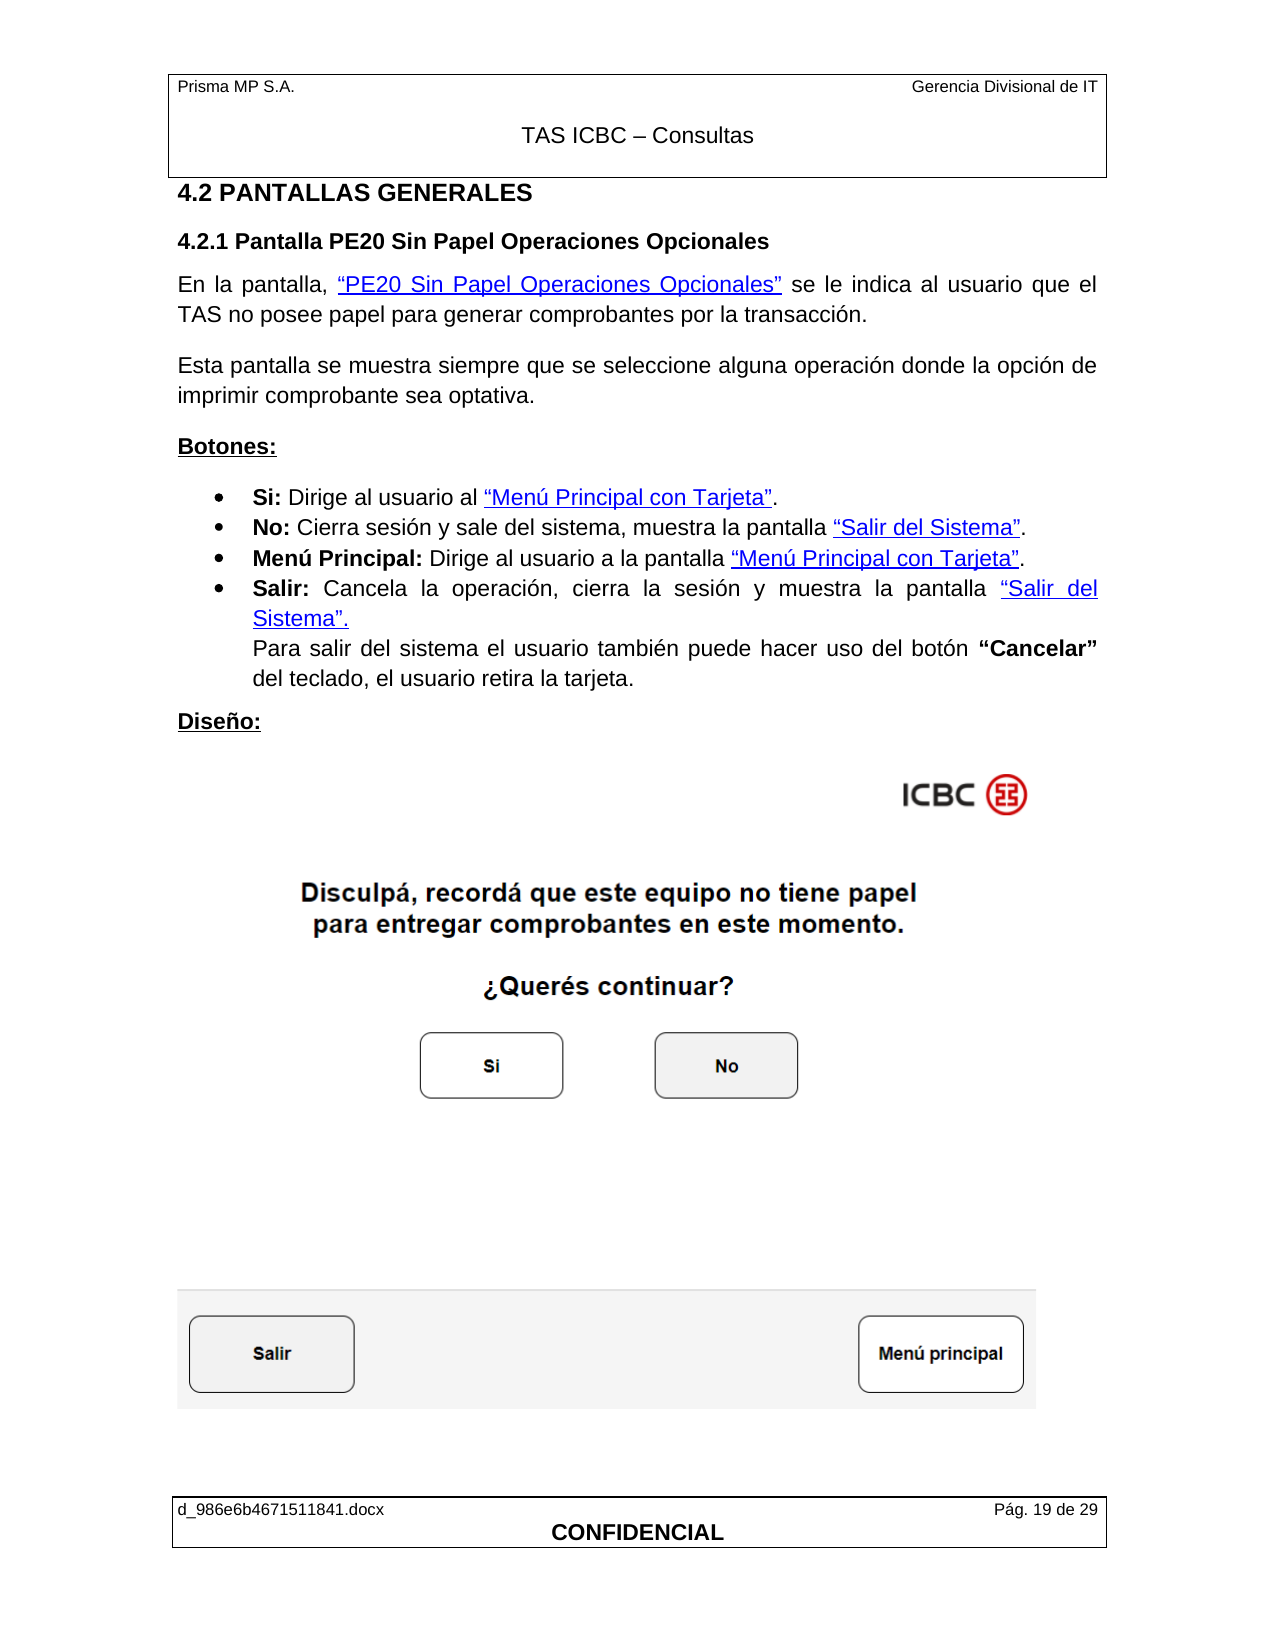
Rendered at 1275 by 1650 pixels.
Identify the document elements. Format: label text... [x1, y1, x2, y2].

list No: Cierra sesión y sale del sistema, muestra la pantalla “Salir del Sistema”. [215, 514, 1098, 541]
subtitle 4.2 PANTALLAS generales [177, 178, 1098, 207]
list Para salir del sistema el usuario también puede hacer uso del botón “Cancelar” del teclado, el usuario retira la tarjeta. [252, 635, 1098, 692]
list Si: Dirige al usuario al “Menú Principal con Tarjeta”. [215, 484, 1098, 510]
picture [177, 759, 1037, 1409]
text En la pantalla, “PE20 Sin Papel Operaciones Opcionales” se le indica al usuario que el TAS no posee papel para generar comprobantes por la transacción. [177, 271, 1098, 327]
list Menú Principal: Dirige al usuario a la pantalla “Menú Principal con Tarjeta”. [215, 544, 1098, 571]
text Botones: [177, 433, 1098, 459]
text Diseño: [177, 708, 1098, 734]
text Esta pantalla se muestra siempre que se seleccione alguna operación donde la opción de imprimir comprobante sea optativa. [177, 352, 1098, 408]
list Salir: Cancela la operación, cierra la sesión y muestra la pantalla “Salir del Sistema”. [215, 575, 1098, 631]
subtitle 4.2.1 Pantalla PE20 Sin Papel Operaciones Opcionales [177, 228, 1098, 254]
